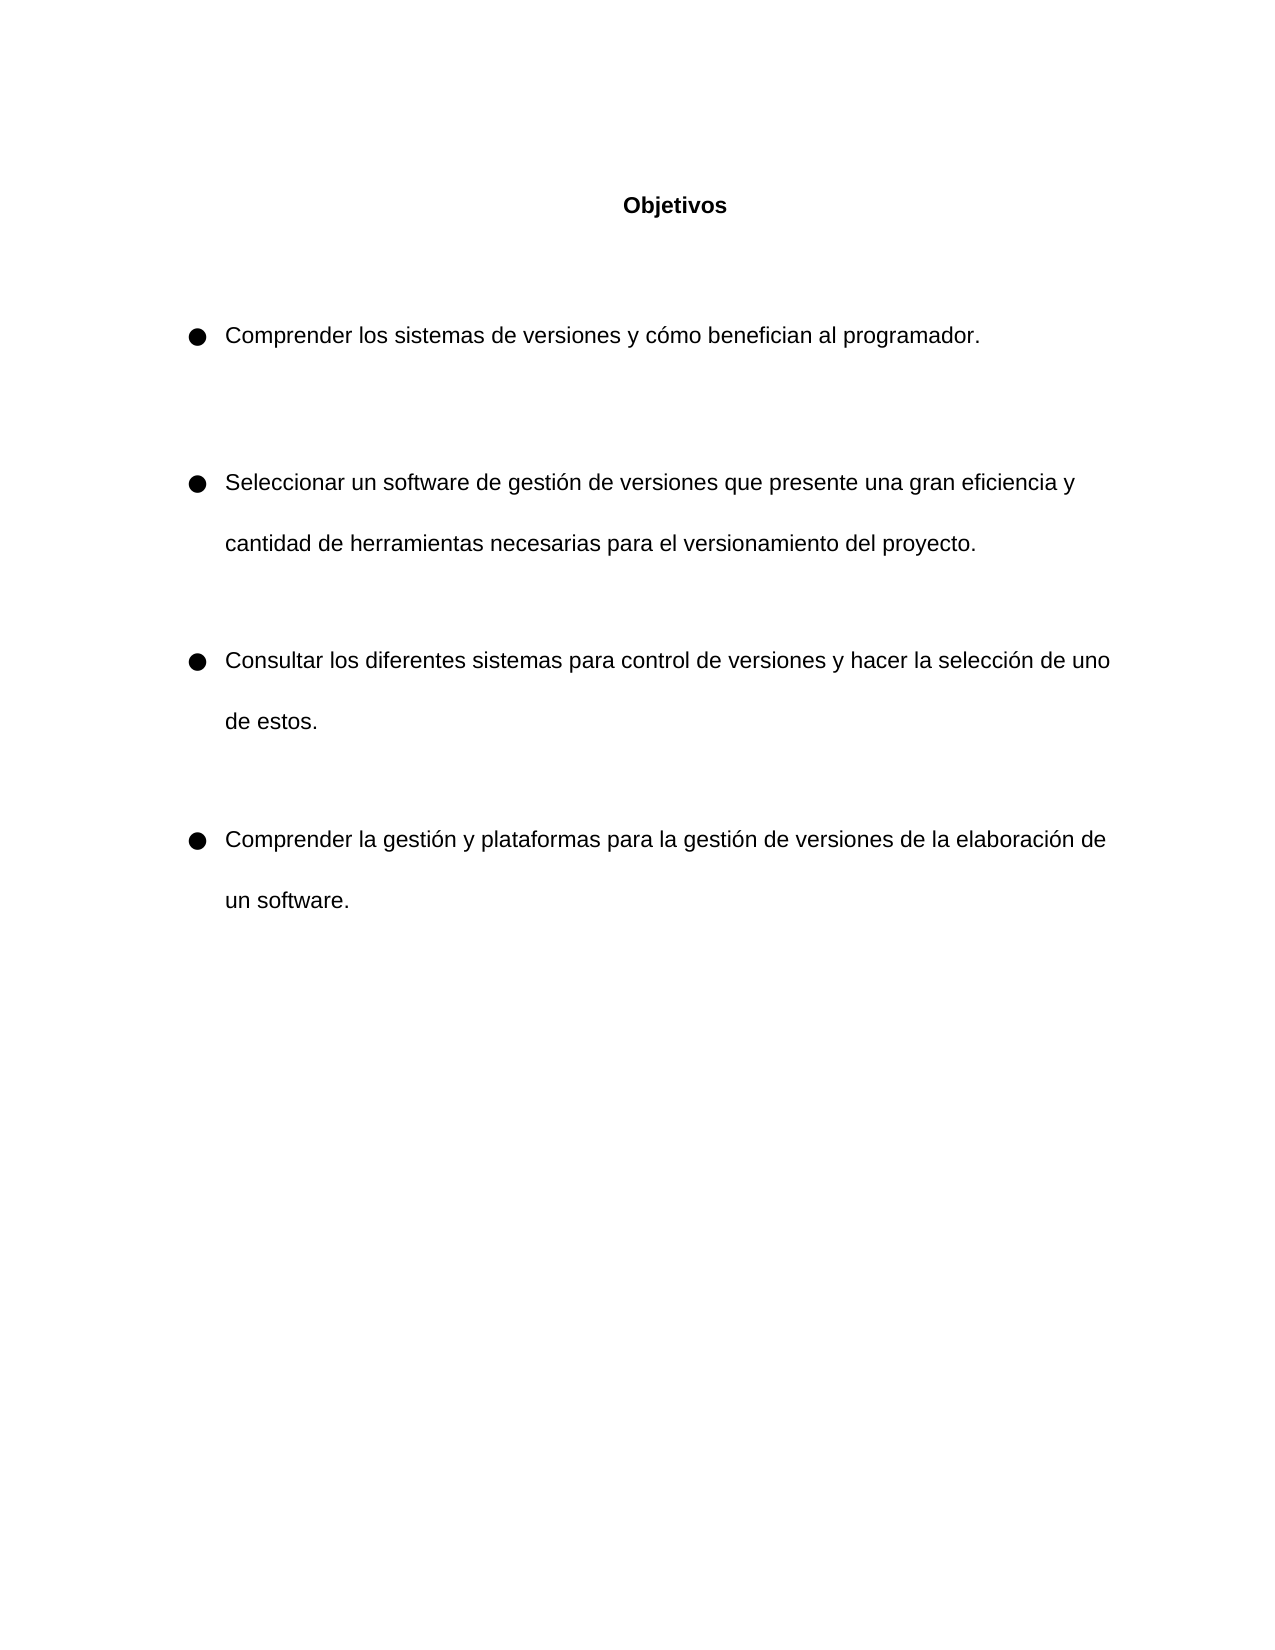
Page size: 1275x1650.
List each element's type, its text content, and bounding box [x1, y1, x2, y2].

list Consultar los diferentes sistemas para control de versiones y hacer la selección de uno de estos. [187, 635, 1125, 735]
list Comprender los sistemas de versiones y cómo benefician al programador. [187, 309, 1125, 357]
list Seleccionar un software de gestión de versiones que presente una gran eficiencia y cantidad de herramientas necesarias para el versionamiento del proyecto. [187, 456, 1125, 556]
list Comprender la gestión y plataformas para la gestión de versiones de la elaboración de un software. [187, 814, 1125, 913]
subtitle Objetivos [150, 192, 1125, 218]
